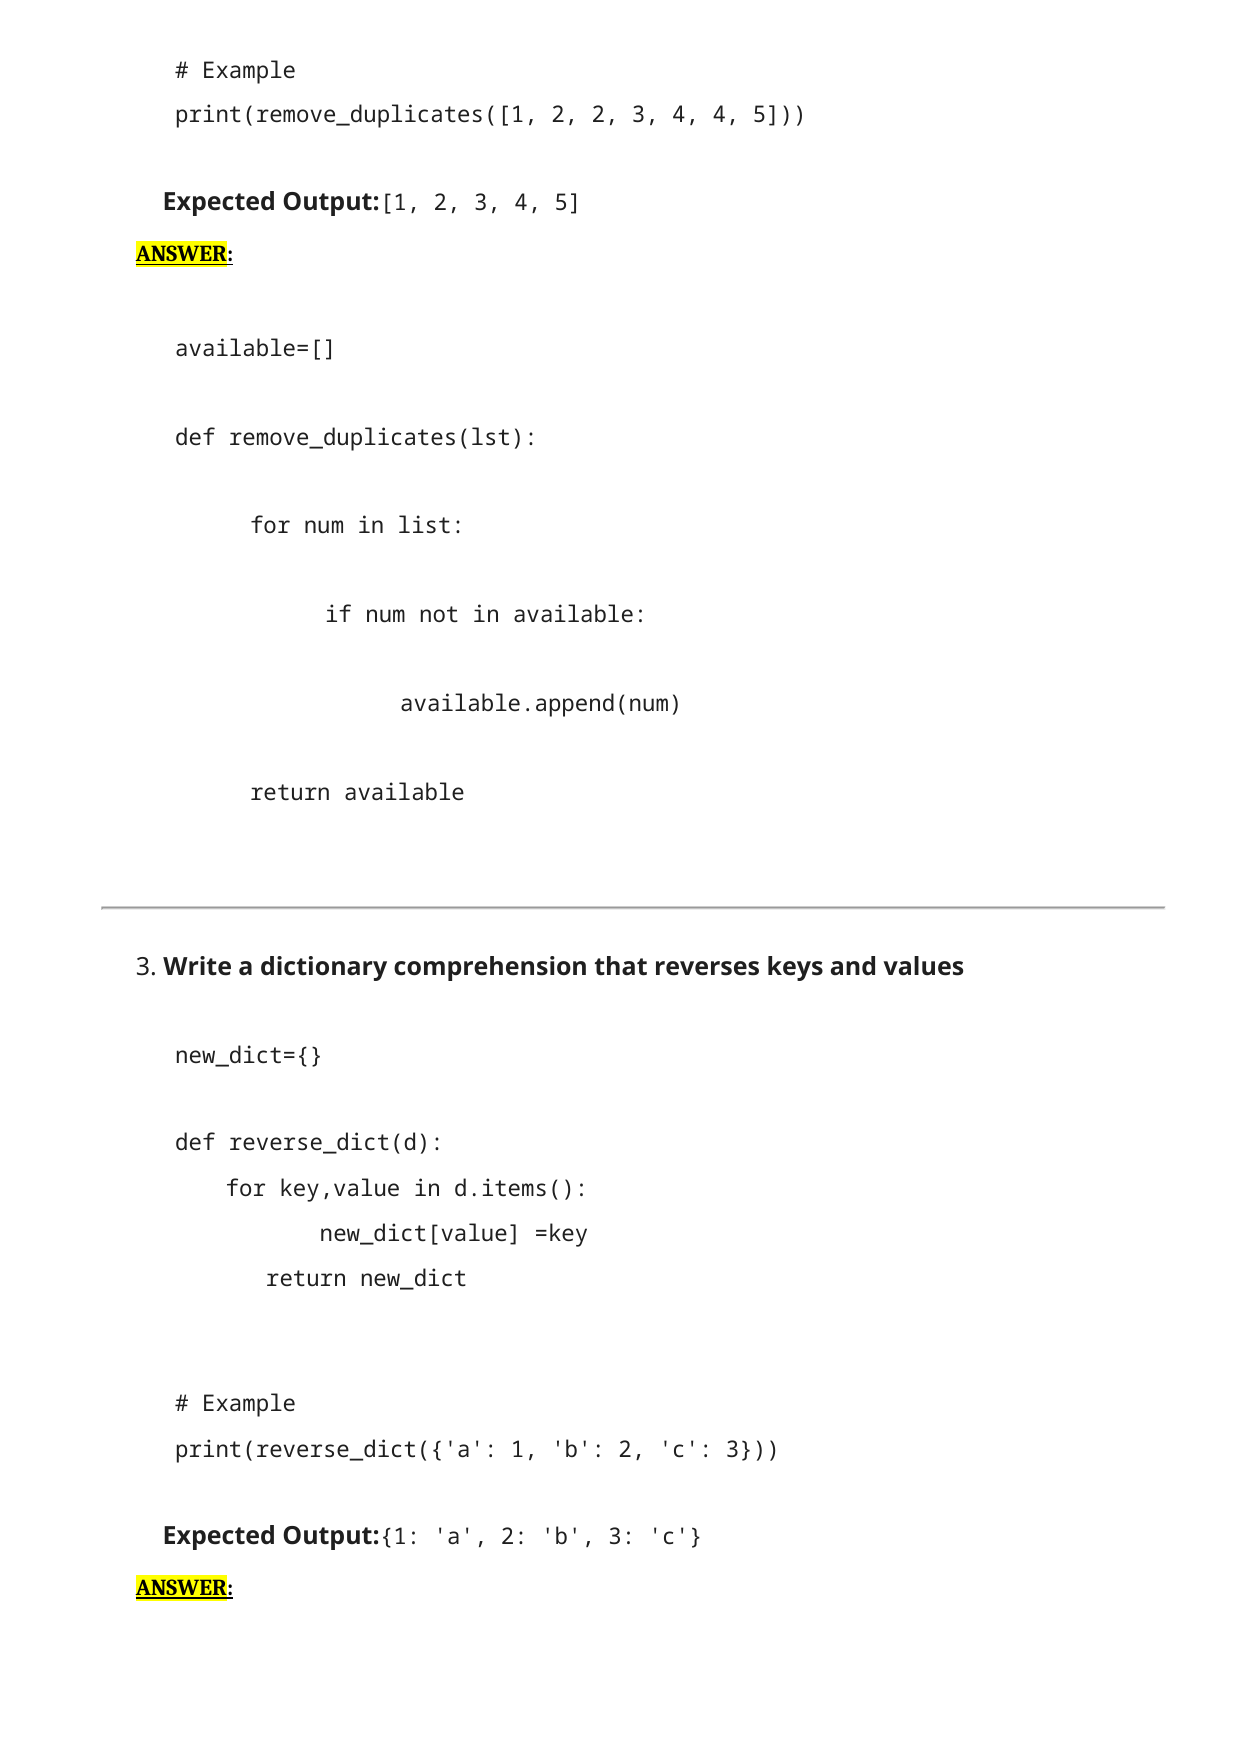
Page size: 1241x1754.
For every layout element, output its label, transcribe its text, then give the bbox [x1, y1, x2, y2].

text return available [175, 776, 1167, 807]
text # Example [175, 54, 1167, 85]
text available=[] [175, 332, 1167, 363]
text # Example [175, 1387, 1167, 1419]
text 3. Write a dictionary comprehension that reverses keys and values [136, 949, 1167, 983]
text def remove_duplicates(lst): [175, 421, 1167, 452]
text Expected Output:[1, 2, 3, 4, 5] [162, 184, 1167, 218]
picture [101, 905, 1166, 910]
text for num in list: [175, 509, 1167, 541]
text print(remove_duplicates([1, 2, 2, 3, 4, 4, 5])) [175, 98, 1167, 129]
text print(reverse_dict({'a': 1, 'b': 2, 'c': 3})) [175, 1433, 1167, 1464]
text return new_dict [212, 1262, 1167, 1293]
text new_dict[value] =key [212, 1217, 1167, 1248]
text available.append(num) [175, 687, 1167, 718]
text def reverse_dict(d): [175, 1126, 1167, 1157]
text ANSWER: [227, 1575, 612, 1601]
text new_dict={} [175, 1039, 1167, 1070]
text for key,value in d.items(): [212, 1171, 1167, 1203]
text Expected Output:{1: 'a', 2: 'b', 3: 'c'} [162, 1518, 1167, 1552]
text ANSWER: [227, 241, 612, 267]
text if num not in available: [175, 598, 1167, 629]
